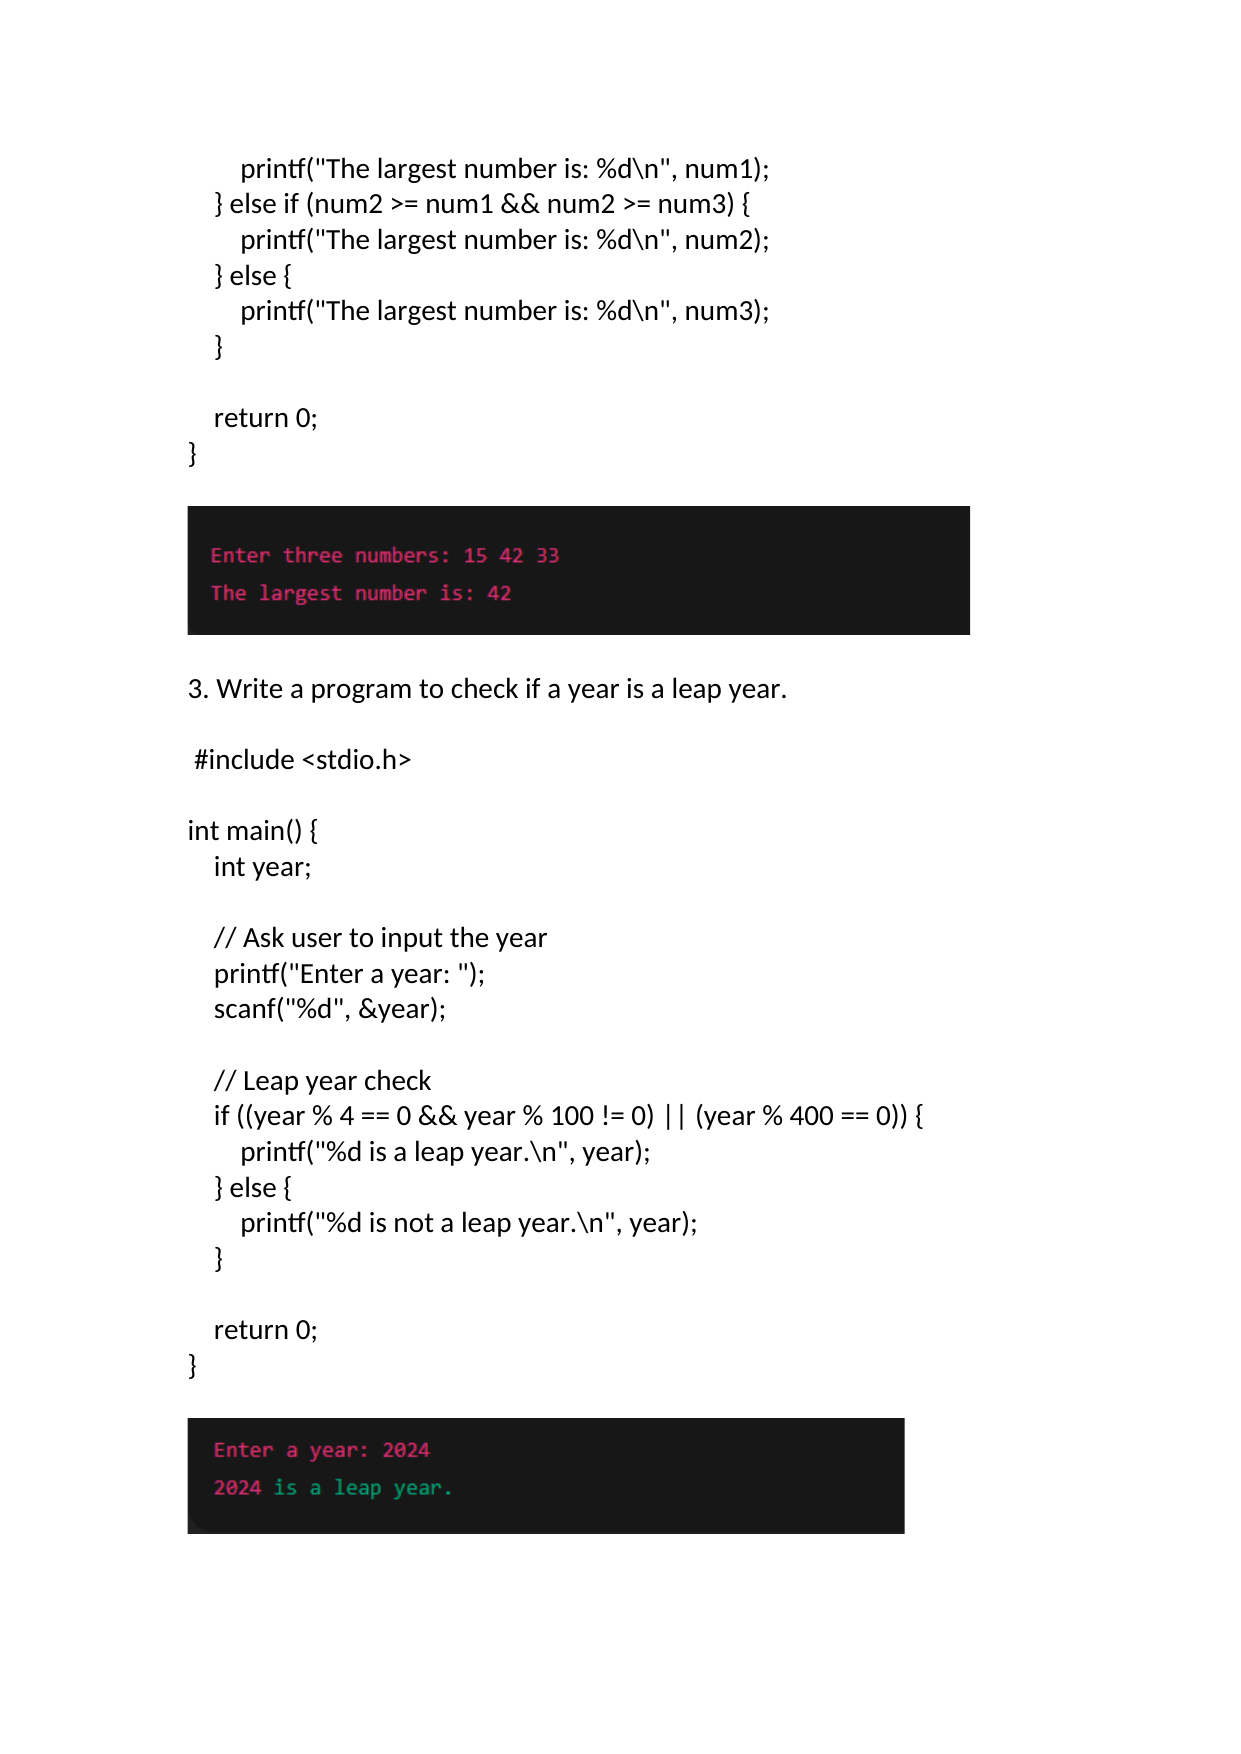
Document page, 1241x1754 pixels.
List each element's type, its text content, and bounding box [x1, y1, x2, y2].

list return 0; [187, 399, 1053, 435]
list printf("The largest number is: %d\n", num1); [187, 150, 1053, 186]
list if ((year % 4 == 0 && year % 100 != 0) || (year % 400 == 0)) { [187, 1097, 1053, 1133]
picture [187, 506, 971, 635]
picture [187, 1418, 905, 1534]
list printf("The largest number is: %d\n", num3); [187, 292, 1053, 328]
list return 0; [187, 1311, 1053, 1347]
list printf("%d is not a leap year.\n", year); [187, 1204, 1053, 1240]
list } else { [187, 1169, 1053, 1204]
list } [187, 435, 1053, 471]
list printf("Enter a year: "); [187, 955, 1053, 991]
list } [187, 328, 1053, 364]
list int main() { [187, 812, 1053, 848]
list // Ask user to input the year [187, 919, 1053, 955]
list } [187, 1347, 1053, 1382]
list scanf("%d", &year); [187, 991, 1053, 1026]
list // Leap year check [187, 1062, 1053, 1097]
list Write a program to check if a year is a leap year. [187, 670, 1053, 706]
list #include <stdio.h> [187, 741, 1053, 777]
list printf("%d is a leap year.\n", year); [187, 1133, 1053, 1169]
list } else { [187, 257, 1053, 292]
list printf("The largest number is: %d\n", num2); [187, 221, 1053, 257]
list int year; [187, 848, 1053, 884]
list } else if (num2 >= num1 && num2 >= num3) { [187, 186, 1053, 221]
list } [187, 1240, 1053, 1276]
